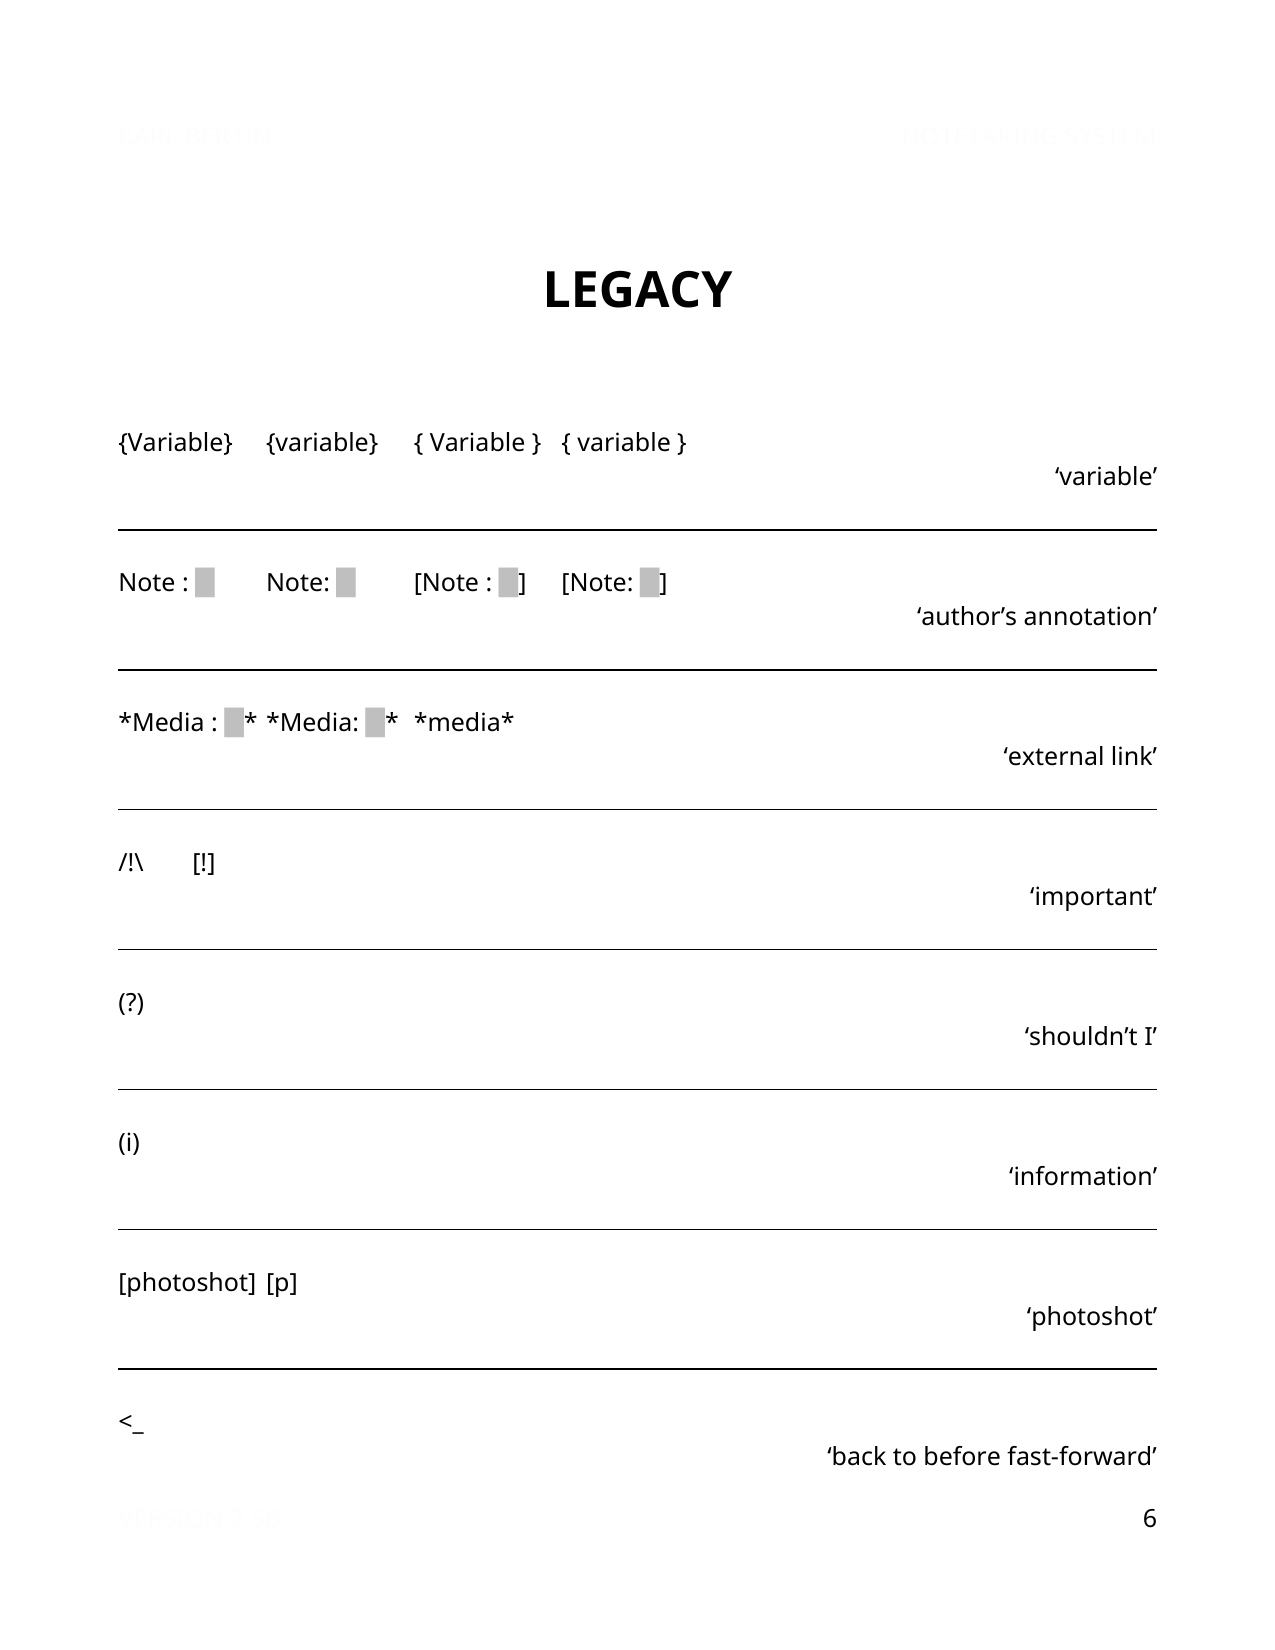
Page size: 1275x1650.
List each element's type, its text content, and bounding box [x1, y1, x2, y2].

text ‘variable’ [118, 459, 1157, 493]
text LEGACY [118, 254, 1157, 323]
text ‘information’ [118, 1158, 1157, 1192]
text {Variable} {variable} { Variable } { variable } [118, 425, 1157, 459]
text ‘important’ [118, 878, 1157, 913]
text <_ [118, 1404, 1157, 1438]
text ‘shouldn’t I’ [118, 1018, 1157, 1052]
text ‘back to before fast-forward’ [118, 1438, 1157, 1472]
text [photoshot] [p] [118, 1264, 1157, 1298]
text ‘photoshot’ [118, 1298, 1157, 1332]
text ‘author’s annotation’ [118, 599, 1157, 633]
text /!\ [!] [118, 844, 1157, 878]
text ‘external link’ [118, 739, 1157, 773]
text (?) [118, 984, 1157, 1018]
text (i) [118, 1124, 1157, 1158]
text *Media : █* *Media: █* *media* [118, 704, 1157, 739]
text Note : █ Note: █ [Note : █] [Note: █] [118, 565, 1157, 599]
